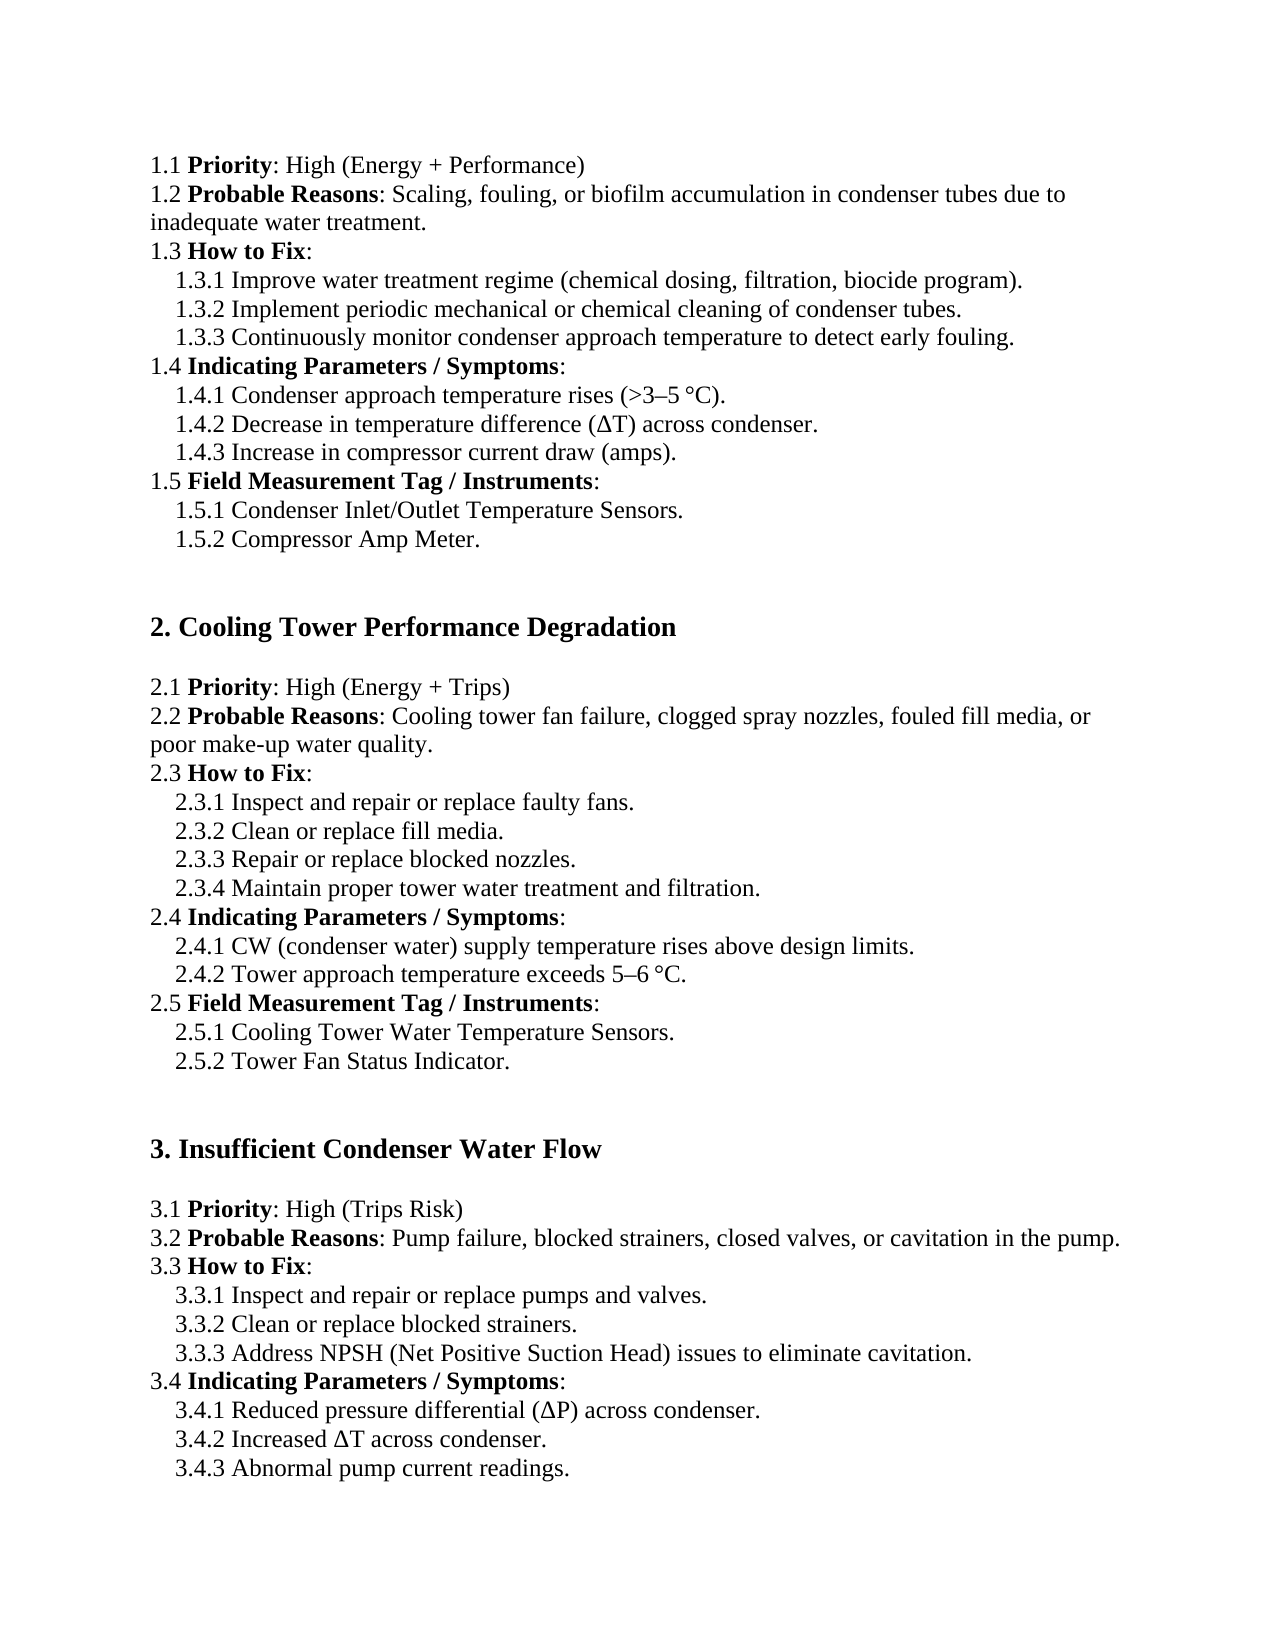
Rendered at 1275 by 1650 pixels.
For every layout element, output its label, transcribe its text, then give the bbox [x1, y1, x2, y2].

text 2. Cooling Tower Performance Degradation [150, 610, 1125, 643]
text 1.1 Priority: High (Energy + Performance) 1.2 Probable Reasons: Scaling, fouling, or biofilm accumulation in condenser tubes due to inadequate water treatment. 1.3 How to Fix: 1.3.1 Improve water treatment regime (chemical dosing, filtration, biocide program). 1.3.2 Implement periodic mechanical or chemical cleaning of condenser tubes. 1.3.3 Continuously monitor condenser approach temperature to detect early fouling. 1.4 Indicating Parameters / Symptoms: 1.4.1 Condenser approach temperature rises (>3–5 °C). 1.4.2 Decrease in temperature difference (ΔT) across condenser. 1.4.3 Increase in compressor current draw (amps). 1.5 Field Measurement Tag / Instruments: 1.5.1 Condenser Inlet/Outlet Temperature Sensors. 1.5.2 Compressor Amp Meter. [150, 150, 1125, 552]
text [150, 1194, 1125, 1481]
text 3. Insufficient Condenser Water Flow [150, 1132, 1125, 1165]
text 2.1 Priority: High (Energy + Trips) 2.2 Probable Reasons: Cooling tower fan failure, clogged spray nozzles, fouled fill media, or poor make-up water quality. 2.3 How to Fix: 2.3.1 Inspect and repair or replace faulty fans. 2.3.2 Clean or replace fill media. 2.3.3 Repair or replace blocked nozzles. 2.3.4 Maintain proper tower water treatment and filtration. 2.4 Indicating Parameters / Symptoms: 2.4.1 CW (condenser water) supply temperature rises above design limits. 2.4.2 Tower approach temperature exceeds 5–6 °C. 2.5 Field Measurement Tag / Instruments: 2.5.1 Cooling Tower Water Temperature Sensors. 2.5.2 Tower Fan Status Indicator. [150, 672, 1125, 1074]
